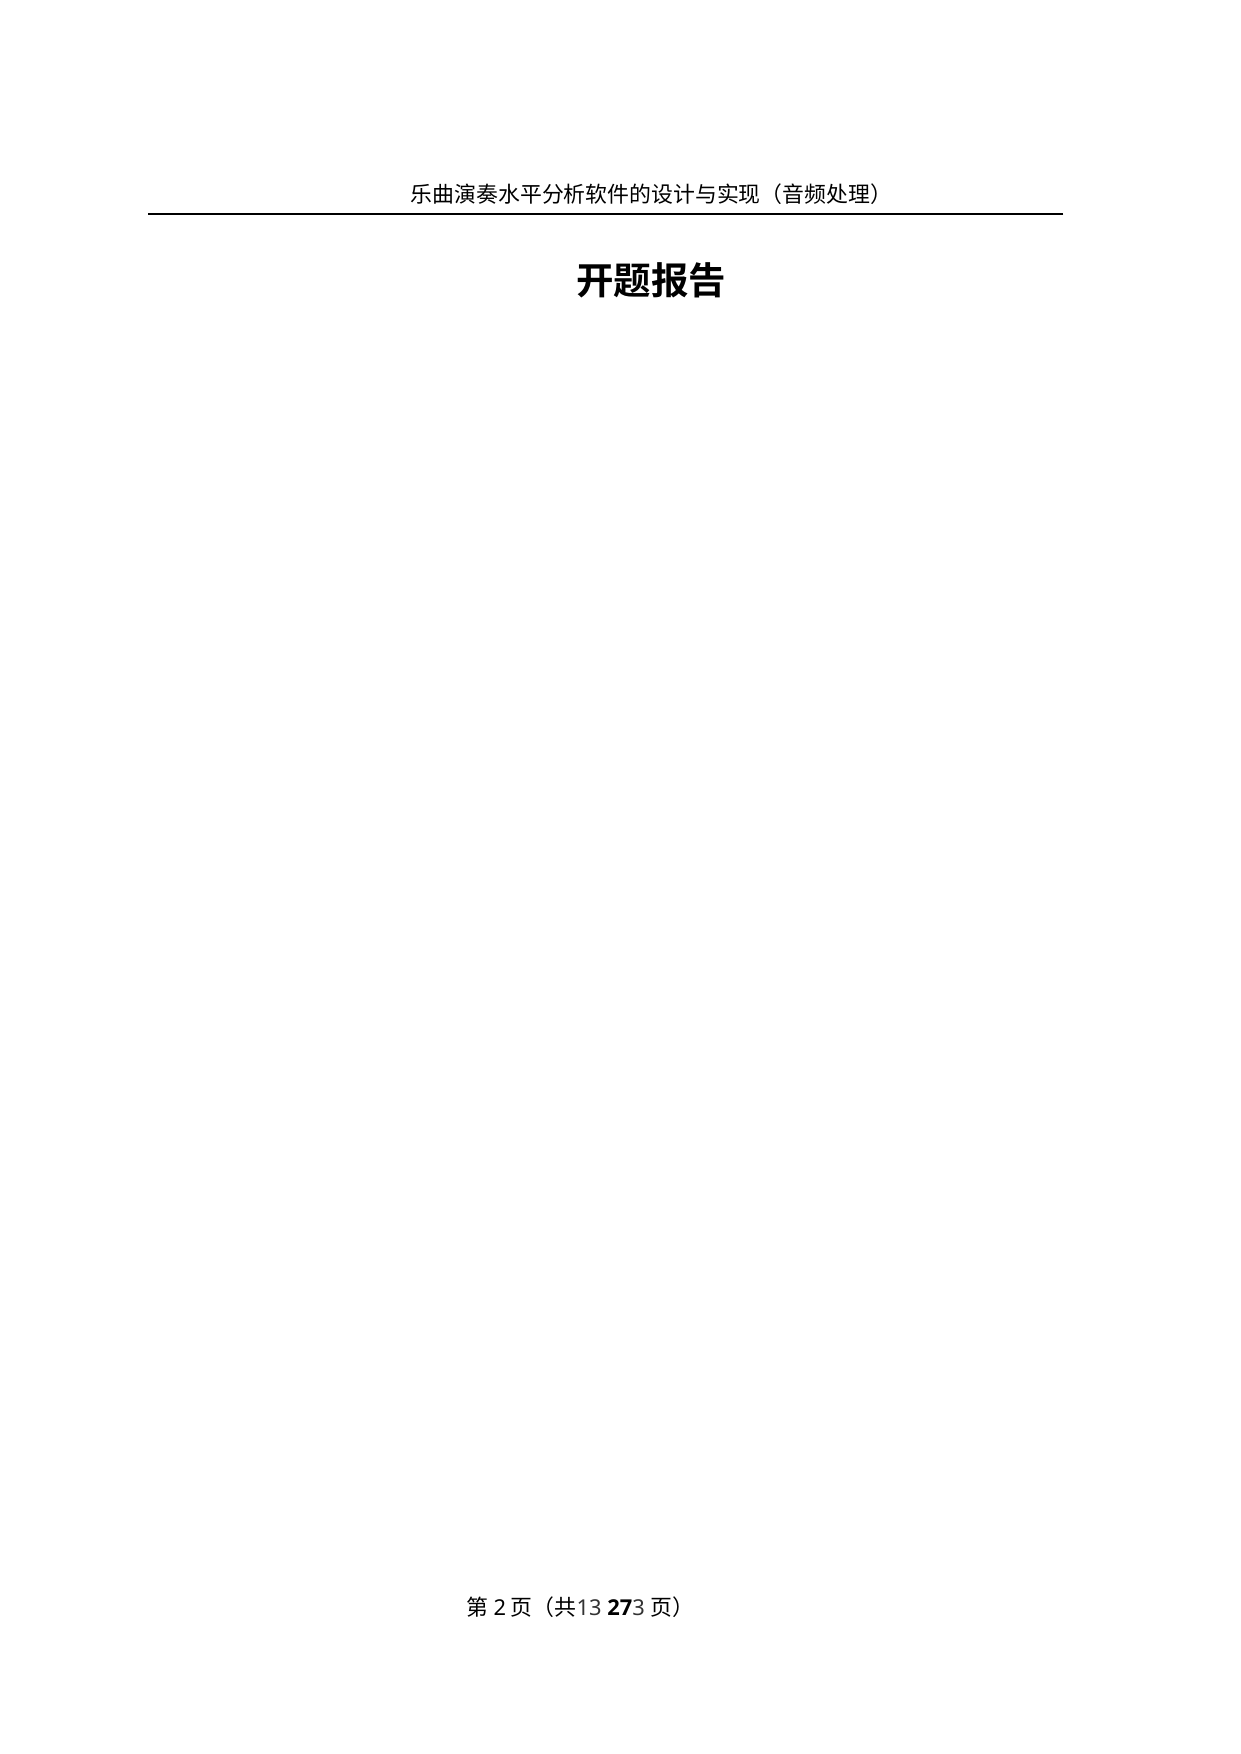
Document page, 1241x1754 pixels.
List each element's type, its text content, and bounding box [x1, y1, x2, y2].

text 开题报告 [148, 246, 1063, 311]
